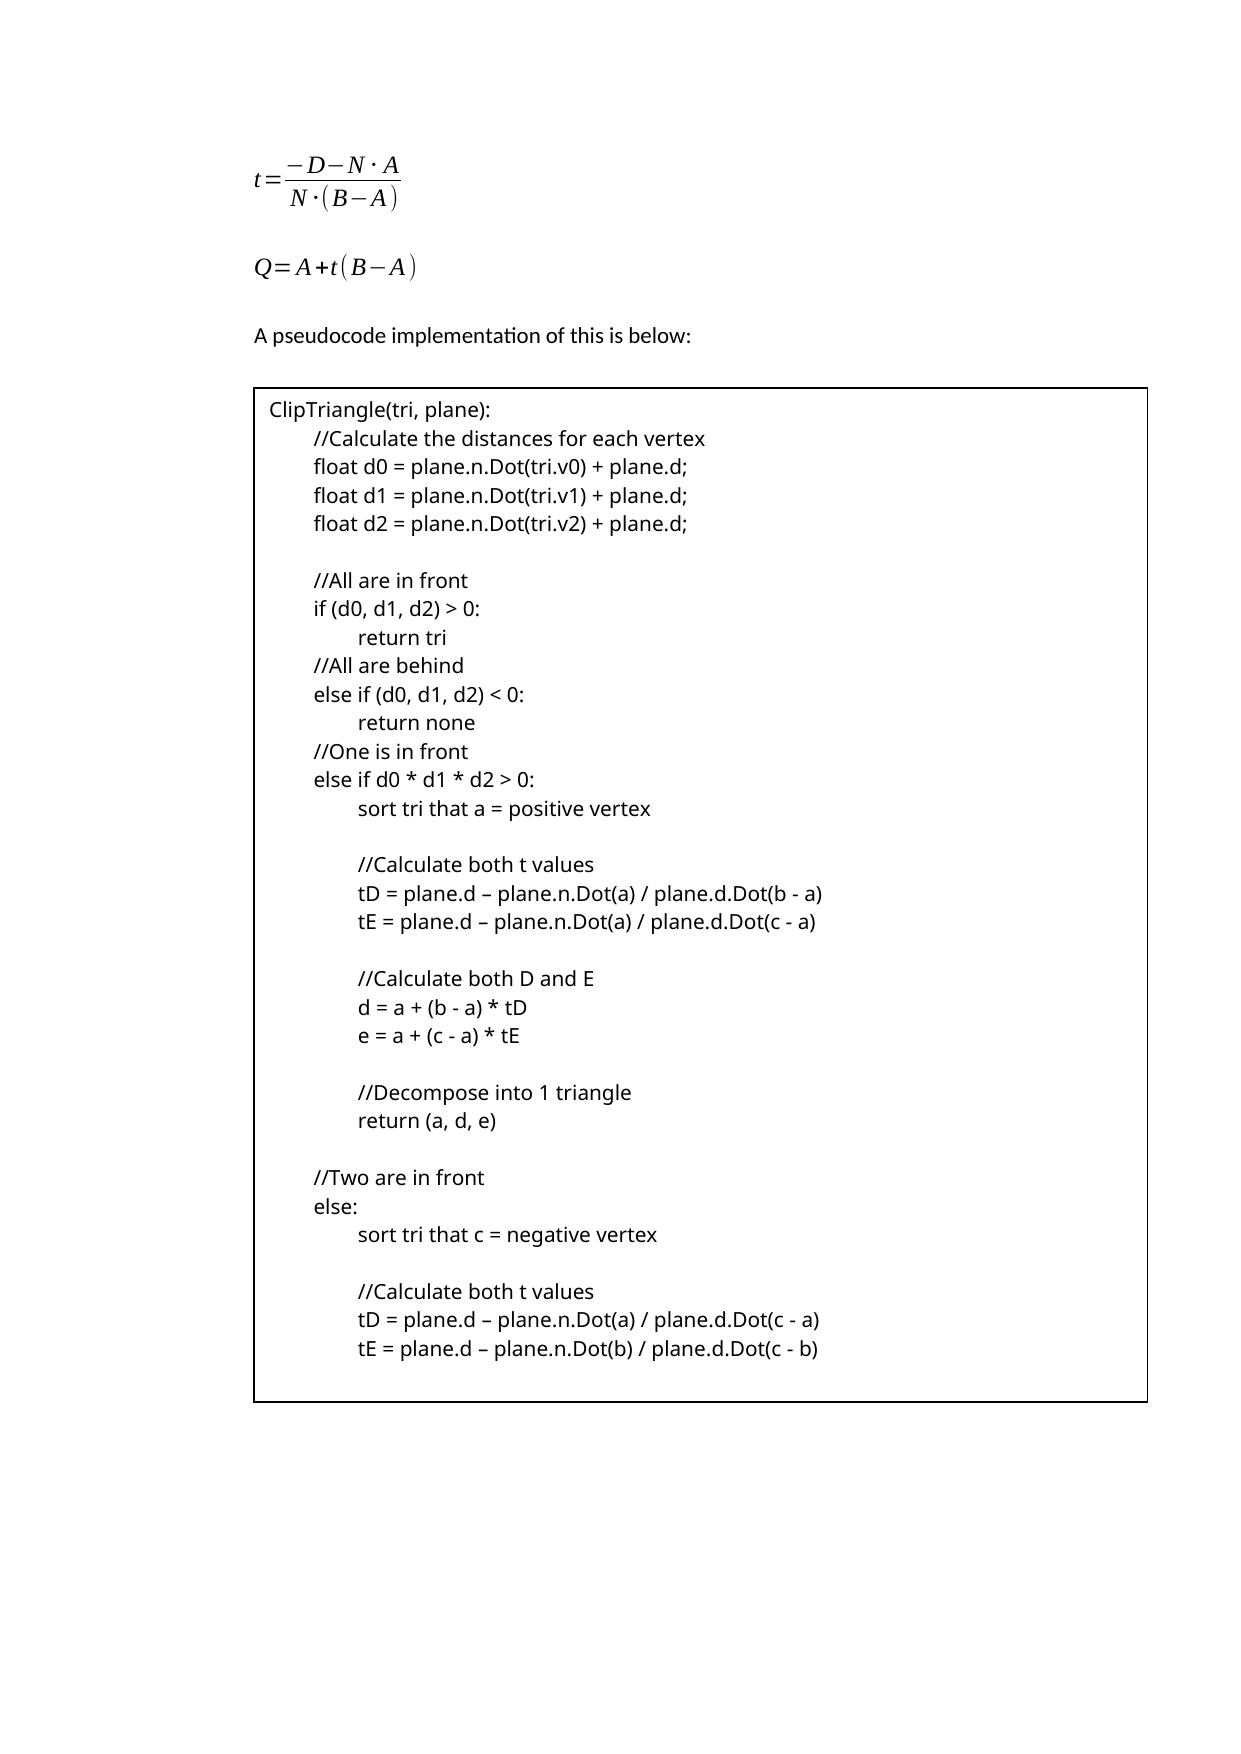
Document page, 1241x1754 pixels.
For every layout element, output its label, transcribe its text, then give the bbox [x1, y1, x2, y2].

text A pseudocode implementation of this is below: [254, 321, 1152, 349]
